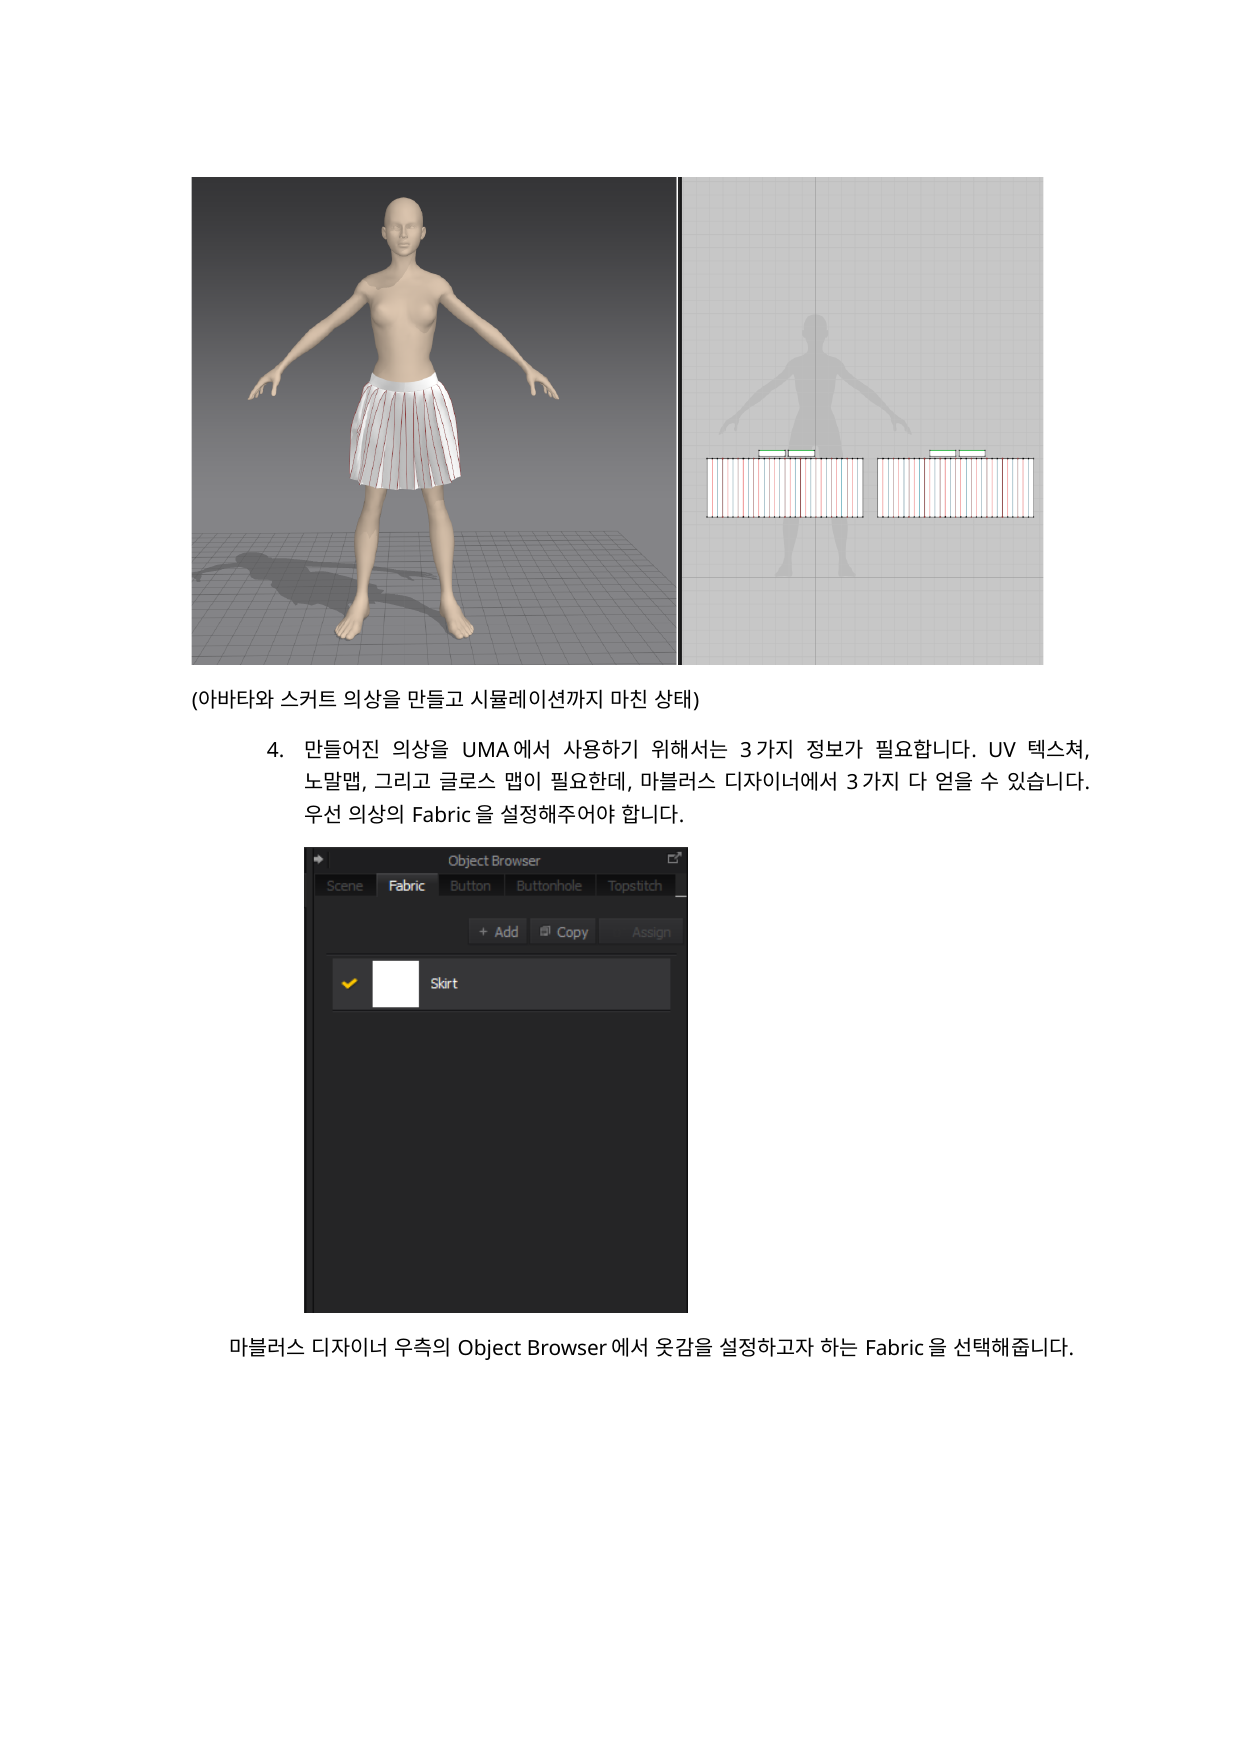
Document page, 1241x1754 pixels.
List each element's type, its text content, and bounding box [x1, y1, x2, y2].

picture [191, 177, 1044, 665]
list 만들어진 의상을 UMA에서 사용하기 위해서는 3가지 정보가 필요합니다. UV 텍스쳐, 노말맵, 그리고 글로스 맵이 필요한데, 마블러스 디자이너에서 3가지 다 얻을 수 있습니다. 우선 의상의 Fabric을 설정해주어야 합니다. [267, 733, 1090, 829]
picture [304, 847, 688, 1313]
text (아바타와 스커트 의상을 만들고 시뮬레이션까지 마친 상태) [150, 683, 1090, 714]
list 마블러스 디자이너 우측의 Object Browser에서 옷감을 설정하고자 하는 Fabric을 선택해줍니다. [229, 1332, 1090, 1362]
